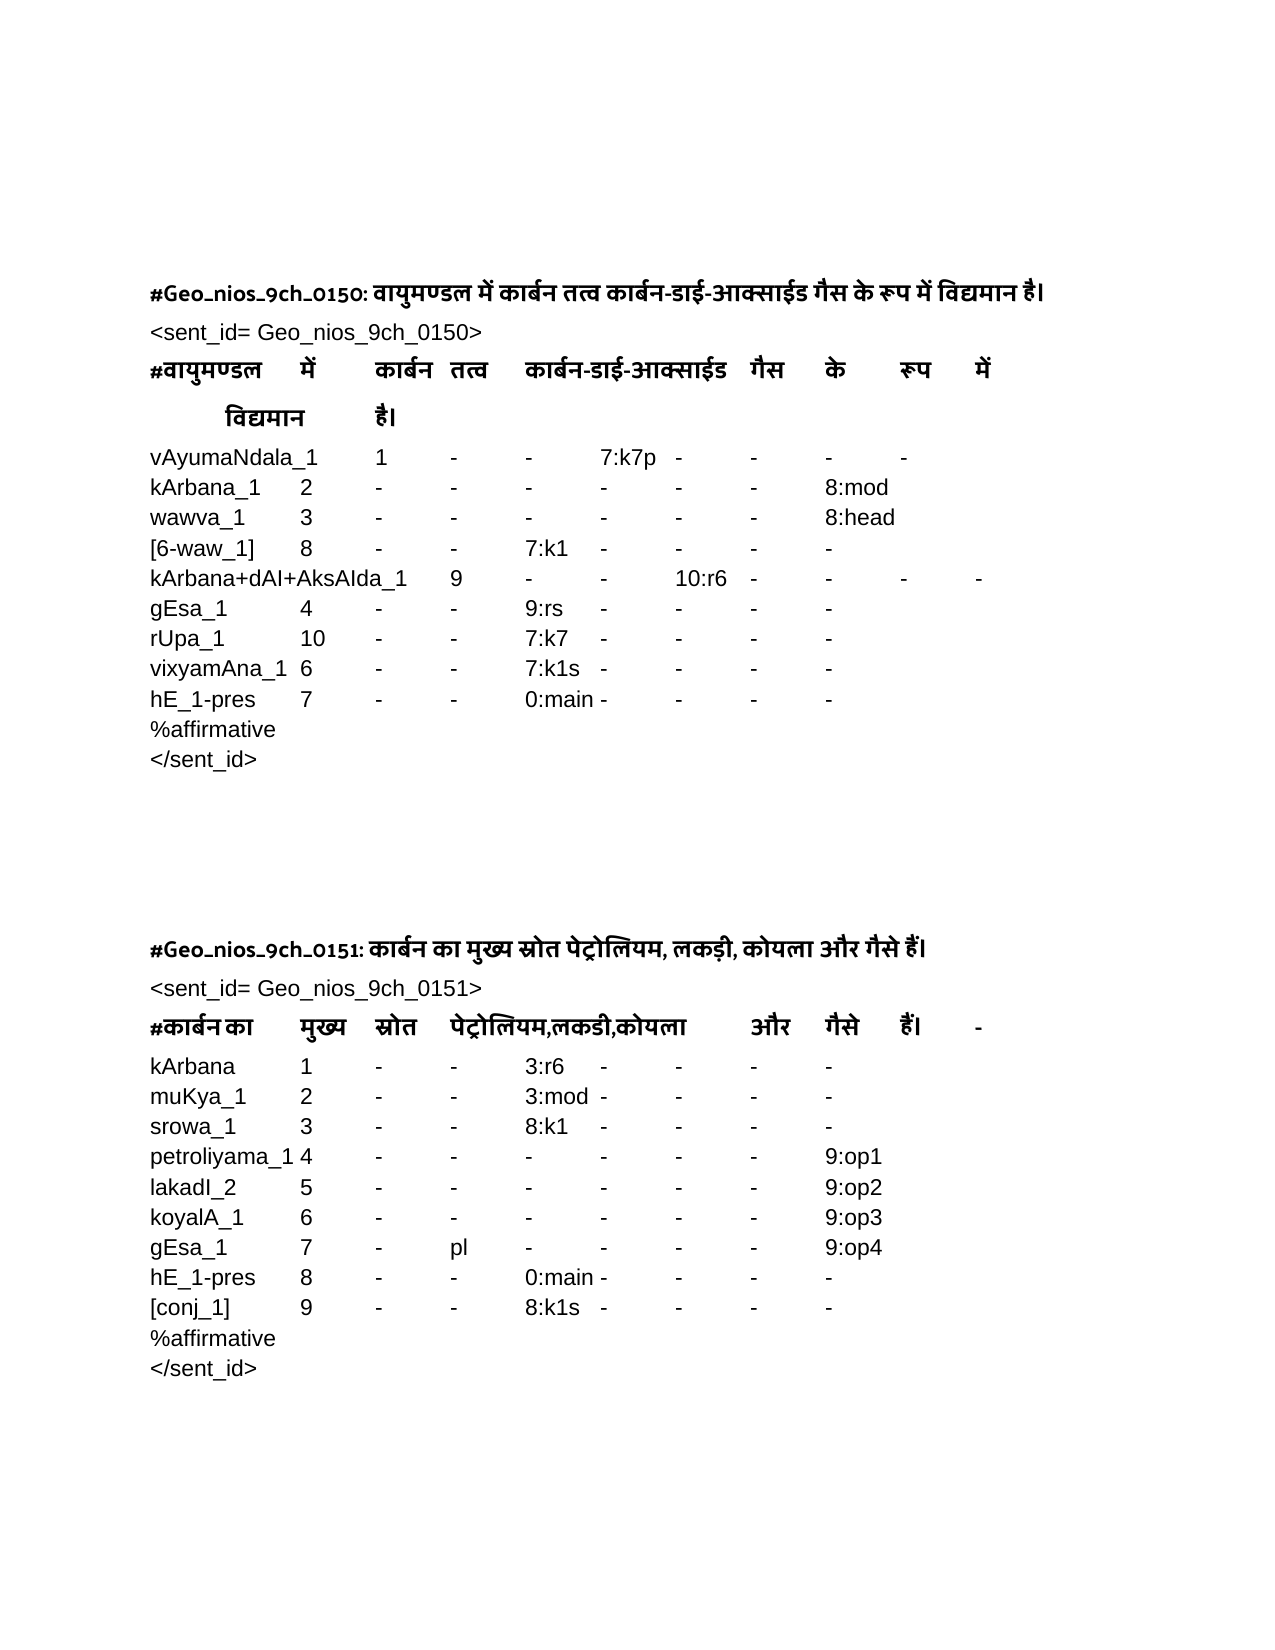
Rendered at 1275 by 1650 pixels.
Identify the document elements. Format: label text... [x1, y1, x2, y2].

text petroliyama_1 4 - - - - - - 9:op1 [150, 1143, 1125, 1169]
text muKya_1 2 - - 3:mod - - - - [150, 1083, 1125, 1109]
text rUpa_1 10 - - 7:k7 - - - - [150, 625, 1125, 651]
text kArbana 1 - - 3:r6 - - - - [150, 1053, 1125, 1079]
text #Geo_nios_9ch_0151: कार्बन का मुख्य स्रोत पेट्रोलियम, लकड़ी, कोयला और गैसे हैं। [150, 927, 1125, 969]
text </sent_id> [150, 746, 1125, 772]
text #वायुमण्डल में कार्बन तत्व कार्बन-डाई-आक्साईड गैस के रूप में विद्यमान है। [150, 349, 1125, 438]
text wawva_1 3 - - - - - - 8:head [150, 504, 1125, 531]
text hE_1-pres 7 - - 0:main - - - - [150, 686, 1125, 712]
text [conj_1] 9 - - 8:k1s - - - - [150, 1294, 1125, 1321]
text gEsa_1 7 - pl - - - - 9:op4 [150, 1234, 1125, 1260]
text <sent_id= Geo_nios_9ch_0151> [150, 975, 1125, 1001]
text kArbana_1 2 - - - - - - 8:mod [150, 474, 1125, 500]
text hE_1-pres 8 - - 0:main - - - - [150, 1264, 1125, 1290]
text vAyumaNdala_1 1 - - 7:k7p - - - - [150, 444, 1125, 470]
text srowa_1 3 - - 8:k1 - - - - [150, 1113, 1125, 1139]
text kArbana+dAI+AksAIda_1 9 - - 10:r6 - - - - [150, 565, 1125, 591]
text </sent_id> [150, 1355, 1125, 1381]
text vixyamAna_1 6 - - 7:k1s - - - - [150, 655, 1125, 682]
text [6-waw_1] 8 - - 7:k1 - - - - [150, 534, 1125, 561]
text lakadI_2 5 - - - - - - 9:op2 [150, 1173, 1125, 1200]
text %affirmative [150, 1324, 1125, 1351]
text #Geo_nios_9ch_0150: वायुमण्डल में कार्बन तत्व कार्बन-डाई-आक्साईड गैस के रूप में विद्यमान है। [150, 271, 1125, 312]
text #कार्बन का मुख्य स्रोत पेट्रोलियम,लकडी,कोयला और गैसे हैं। - [150, 1005, 1125, 1046]
text koyalA_1 6 - - - - - - 9:op3 [150, 1204, 1125, 1230]
text %affirmative [150, 716, 1125, 742]
text <sent_id= Geo_nios_9ch_0150> [150, 318, 1125, 345]
text gEsa_1 4 - - 9:rs - - - - [150, 595, 1125, 621]
